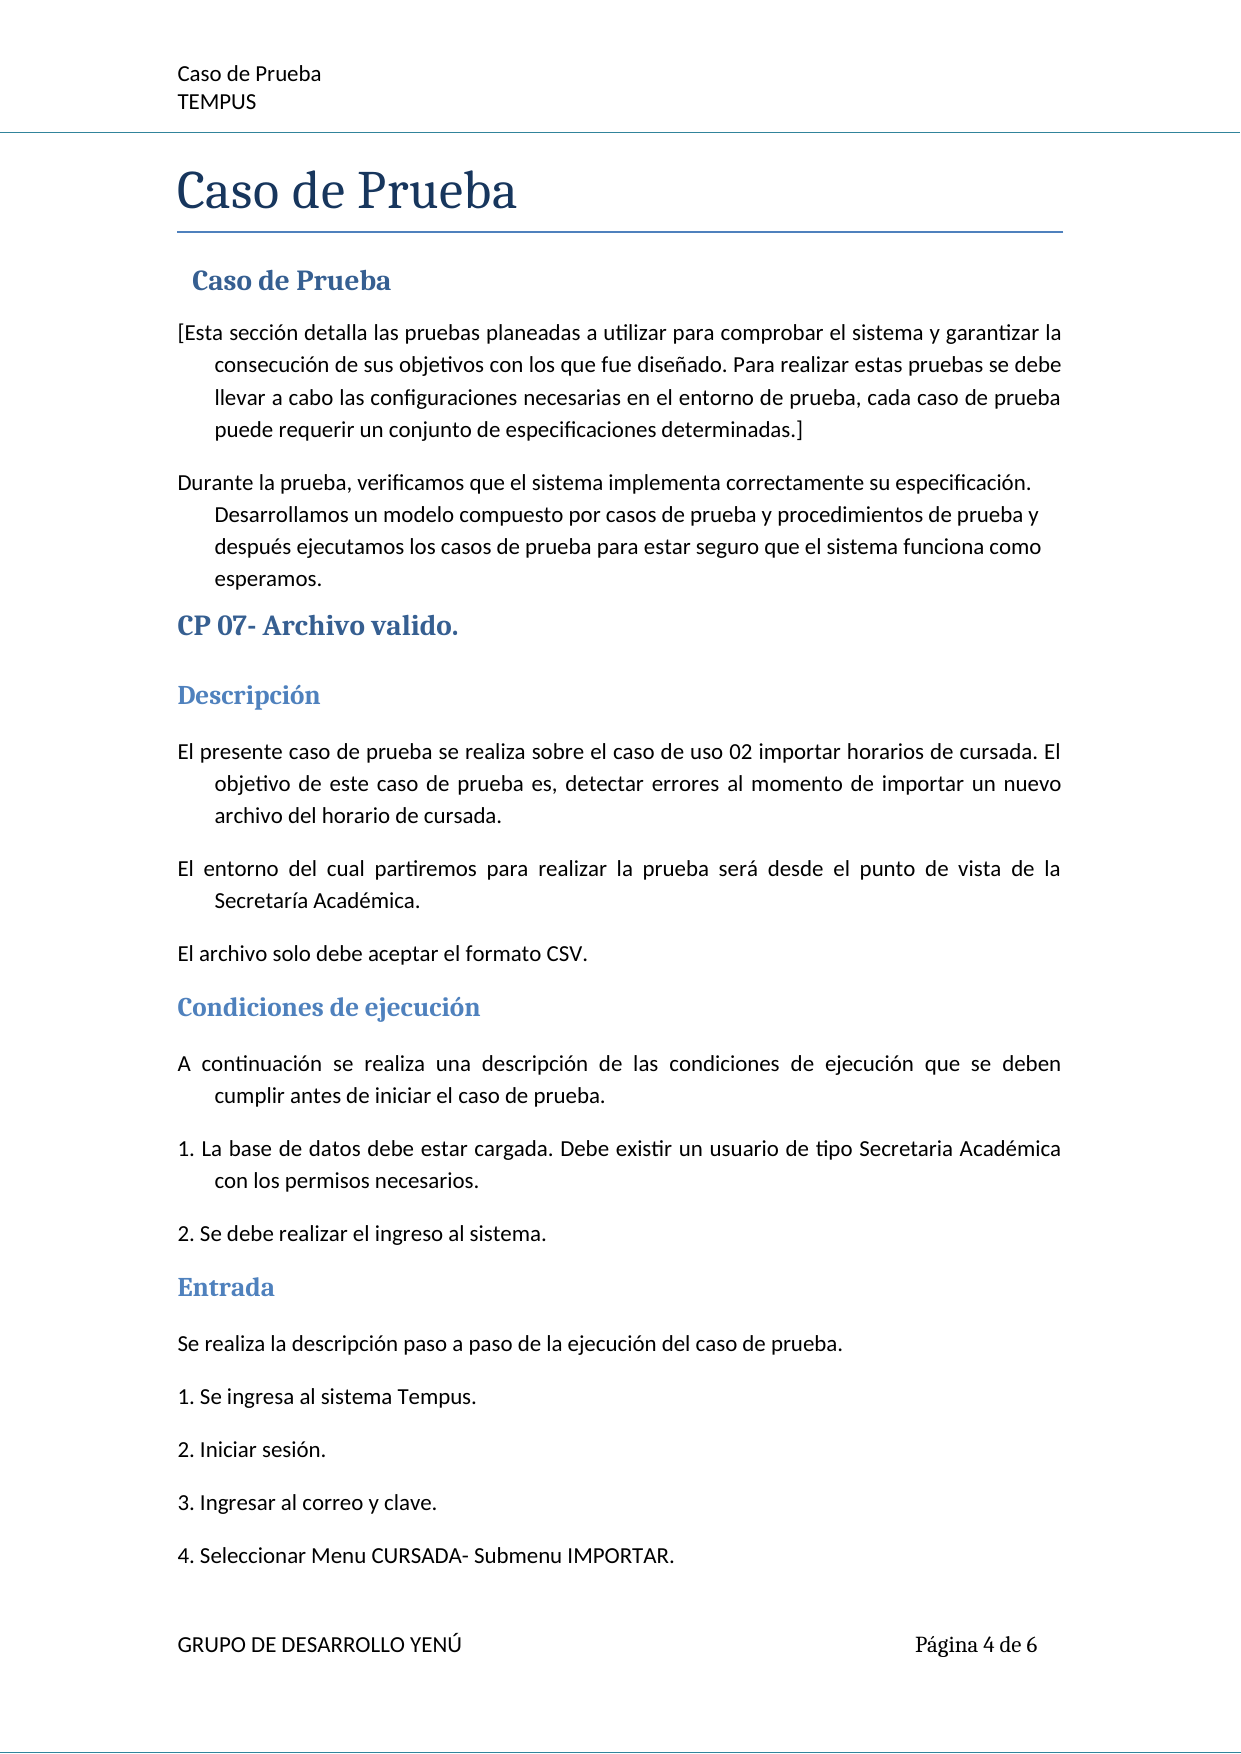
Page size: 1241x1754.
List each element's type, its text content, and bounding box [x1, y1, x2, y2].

text 3. Ingresar al correo y clave. [177, 1488, 1063, 1516]
text 1. La base de datos debe estar cargada. Debe existir un usuario de tipo Secretaria Académica con los permisos necesarios. [177, 1134, 1063, 1194]
subtitle CP 07- Archivo valido. [177, 609, 1063, 643]
text Durante la prueba, verificamos que el sistema implementa correctamente su especificación. Desarrollamos un modelo compuesto por casos de prueba y procedimientos de prueba y después ejecutamos los casos de prueba para estar seguro que el sistema funciona como esperamos. [177, 468, 1063, 592]
text El archivo solo debe aceptar el formato CSV. [177, 939, 1063, 967]
text Se realiza la descripción paso a paso de la ejecución del caso de prueba. [177, 1329, 1063, 1357]
text A continuación se realiza una descripción de las condiciones de ejecución que se deben cumplir antes de iniciar el caso de prueba. [177, 1049, 1063, 1109]
text 2. Iniciar sesión. [177, 1435, 1063, 1463]
text 2. Se debe realizar el ingreso al sistema. [177, 1219, 1063, 1247]
text [Esta sección detalla las pruebas planeadas a utilizar para comprobar el sistema y garantizar la consecución de sus objetivos con los que fue diseñado. Para realizar estas pruebas se debe llevar a cabo las configuraciones necesarias en el entorno de prueba, cada caso de prueba puede requerir un conjunto de especificaciones determinadas.] [177, 318, 1063, 443]
text Caso de Prueba [192, 264, 1063, 297]
text El entorno del cual partiremos para realizar la prueba será desde el punto de vista de la Secretaría Académica. [177, 854, 1063, 914]
subtitle Condiciones de ejecución [177, 992, 1063, 1023]
subtitle Descripción [177, 680, 1063, 711]
text Entrada [177, 1272, 1063, 1303]
text 4. Seleccionar Menu CURSADA- Submenu IMPORTAR. [177, 1541, 1063, 1569]
text El presente caso de prueba se realiza sobre el caso de uso 02 importar horarios de cursada. El objetivo de este caso de prueba es, detectar errores al momento de importar un nuevo archivo del horario de cursada. [177, 737, 1063, 829]
text 1. Se ingresa al sistema Tempus. [177, 1382, 1063, 1410]
